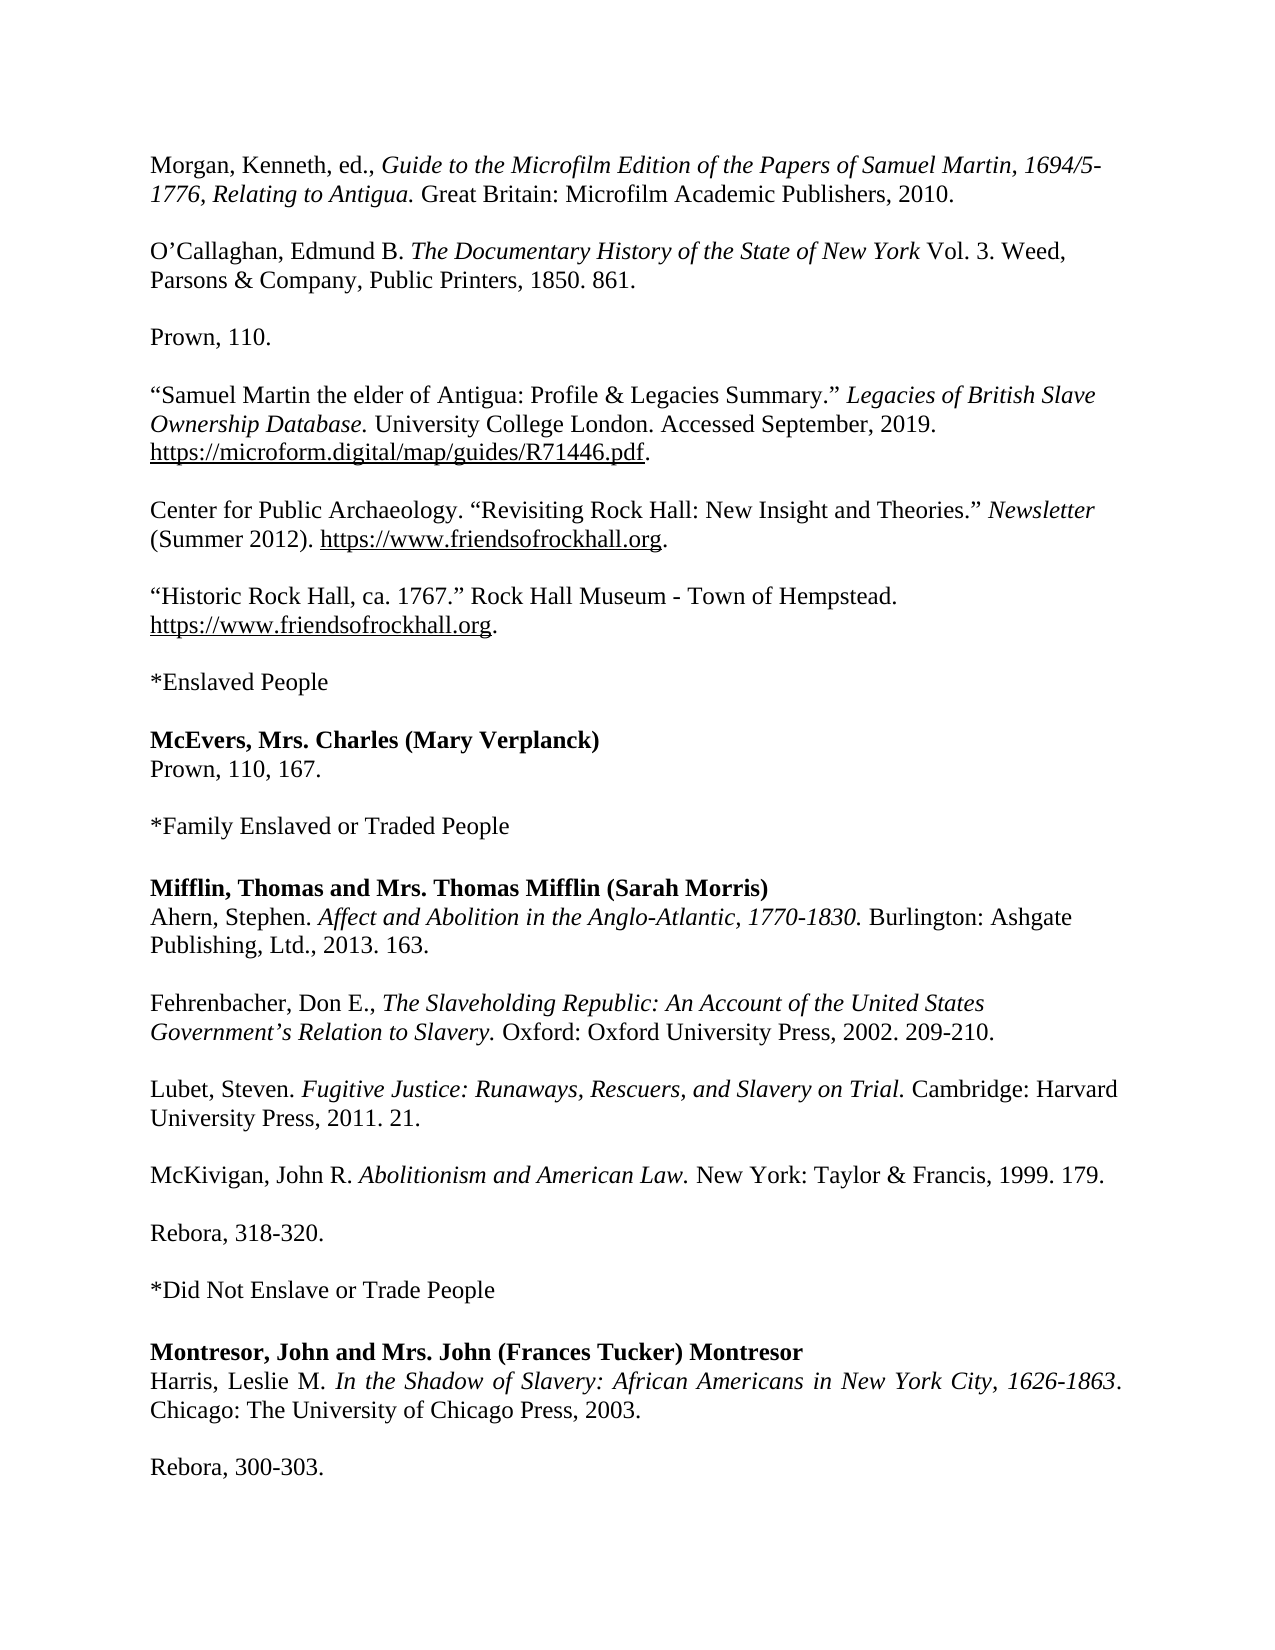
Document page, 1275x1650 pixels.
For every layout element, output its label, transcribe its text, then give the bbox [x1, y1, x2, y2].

text Rebora, 318-320. [150, 1218, 1125, 1247]
text McKivigan, John R. Abolitionism and American Law. New York: Taylor & Francis, 1999. 179. [150, 1161, 1125, 1189]
text *Family Enslaved or Traded People [150, 811, 1125, 840]
text *Did Not Enslave or Trade People [150, 1276, 1125, 1304]
text Center for Public Archaeology. “Revisiting Rock Hall: New Insight and Theories.” Newsletter (Summer 2012). https://www.friendsofrockhall.org. [150, 495, 1125, 552]
text Morgan, Kenneth, ed., Guide to the Microfilm Edition of the Papers of Samuel Martin, 1694/5-1776, Relating to Antigua. Great Britain: Microfilm Academic Publishers, 2010. [150, 150, 1125, 207]
text O’Callaghan, Edmund B. The Documentary History of the State of New York Vol. 3. Weed, Parsons & Company, Public Printers, 1850. 861. [150, 236, 1125, 294]
text Ahern, Stephen. Affect and Abolition in the Anglo-Atlantic, 1770-1830. Burlington: Ashgate Publishing, Ltd., 2013. 163. [150, 902, 1125, 959]
text Lubet, Steven. Fugitive Justice: Runaways, Rescuers, and Slavery on Trial. Cambridge: Harvard University Press, 2011. 21. [150, 1074, 1125, 1132]
text Montresor, John and Mrs. John (Frances Tucker) Montresor [150, 1337, 1125, 1366]
text Mifflin, Thomas and Mrs. Thomas Mifflin (Sarah Morris) [150, 873, 1125, 902]
text Prown, 110. [150, 322, 1125, 351]
text *Enslaved People [150, 667, 1125, 696]
text Harris, Leslie M. In the Shadow of Slavery: African Americans in New York City, 1626-1863. Chicago: The University of Chicago Press, 2003. [150, 1366, 1125, 1423]
text Rebora, 300-303. [150, 1452, 1125, 1481]
text “Historic Rock Hall, ca. 1767.” Rock Hall Museum - Town of Hempstead. https://www.friendsofrockhall.org. [150, 581, 1125, 639]
text McEvers, Mrs. Charles (Mary Verplanck) [150, 725, 1125, 754]
text Prown, 110, 167. [150, 754, 1125, 782]
text Fehrenbacher, Don E., The Slaveholding Republic: An Account of the United States Government’s Relation to Slavery. Oxford: Oxford University Press, 2002. 209-210. [150, 988, 1125, 1046]
text “Samuel Martin the elder of Antigua: Profile & Legacies Summary.” Legacies of British Slave Ownership Database. University College London. Accessed September, 2019. https://microform.digital/map/guides/R71446.pdf. [150, 380, 1125, 466]
